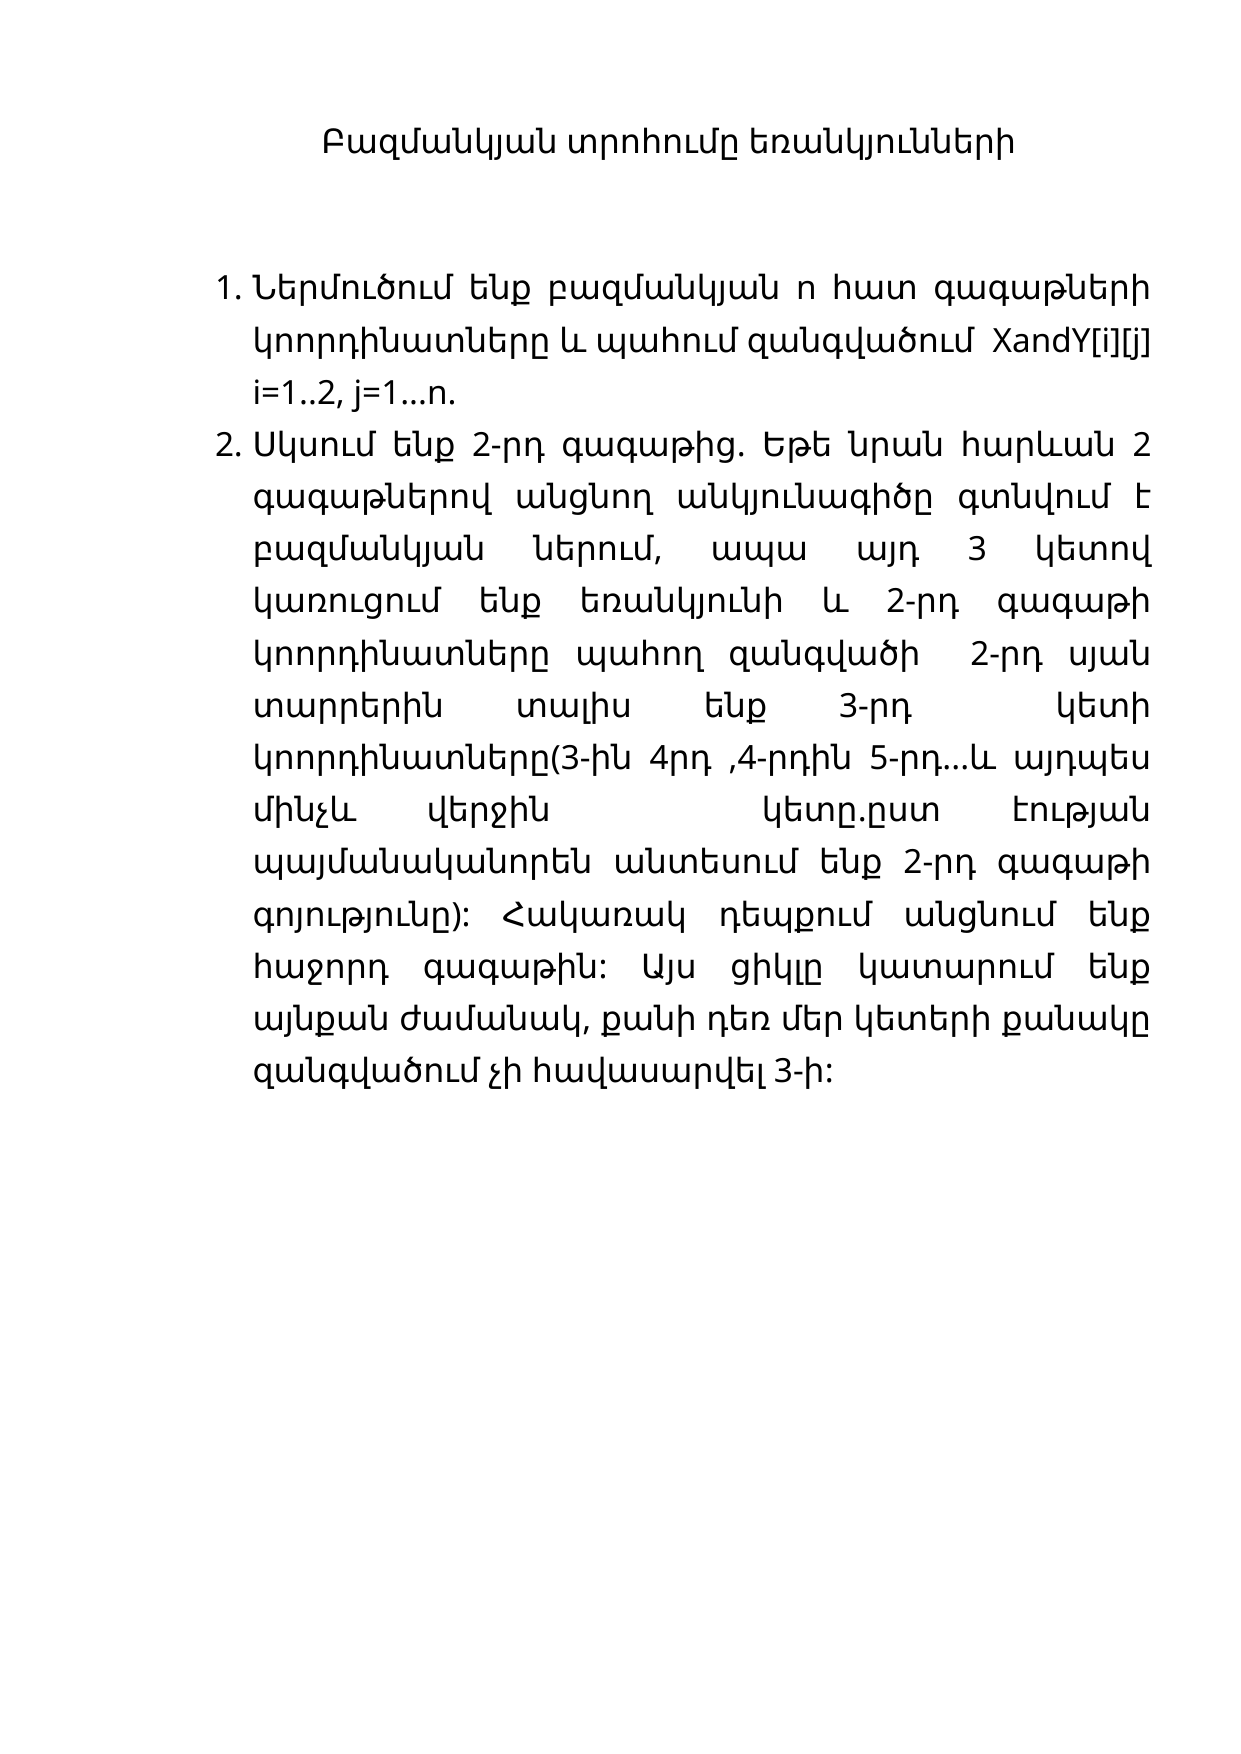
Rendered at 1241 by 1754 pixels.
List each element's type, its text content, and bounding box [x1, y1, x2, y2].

text Բազմանկյան տրոհումը եռանկյունների [177, 118, 1152, 163]
list Սկսում ենք 2-րդ գագաթից. Եթե նրան հարևան 2 գագաթներով անցնող անկյունագիծը գտնվում է բազմանկյան ներում, ապա այդ 3 կետով կառուցում ենք եռանկյունի և 2-րդ գագաթի կոորդինատները պահող զանգվածի 2-րդ սյան տարրերին տալիս ենք 3-րդ կետի կոորդինատները(3-ին 4րդ ,4-րդին 5-րդ...և այդպես մինչև վերջին կետը.ըստ էության պայմանականորեն անտեսում ենք 2-րդ գագաթի գոյությունը): Հակառակ դեպքում անցնում ենք հաջորդ գագաթին: Այս ցիկլը կատարում ենք այնքան ժամանակ, քանի դեռ մեր կետերի քանակը զանգվածում չի հավասարվել 3-ի: [215, 421, 1152, 1092]
list Ներմուծում ենք բազմանկյան n հատ գագաթների կոորդինատները և պահում զանգվածում XandY[i][j] i=1..2, j=1...n. [215, 264, 1152, 414]
